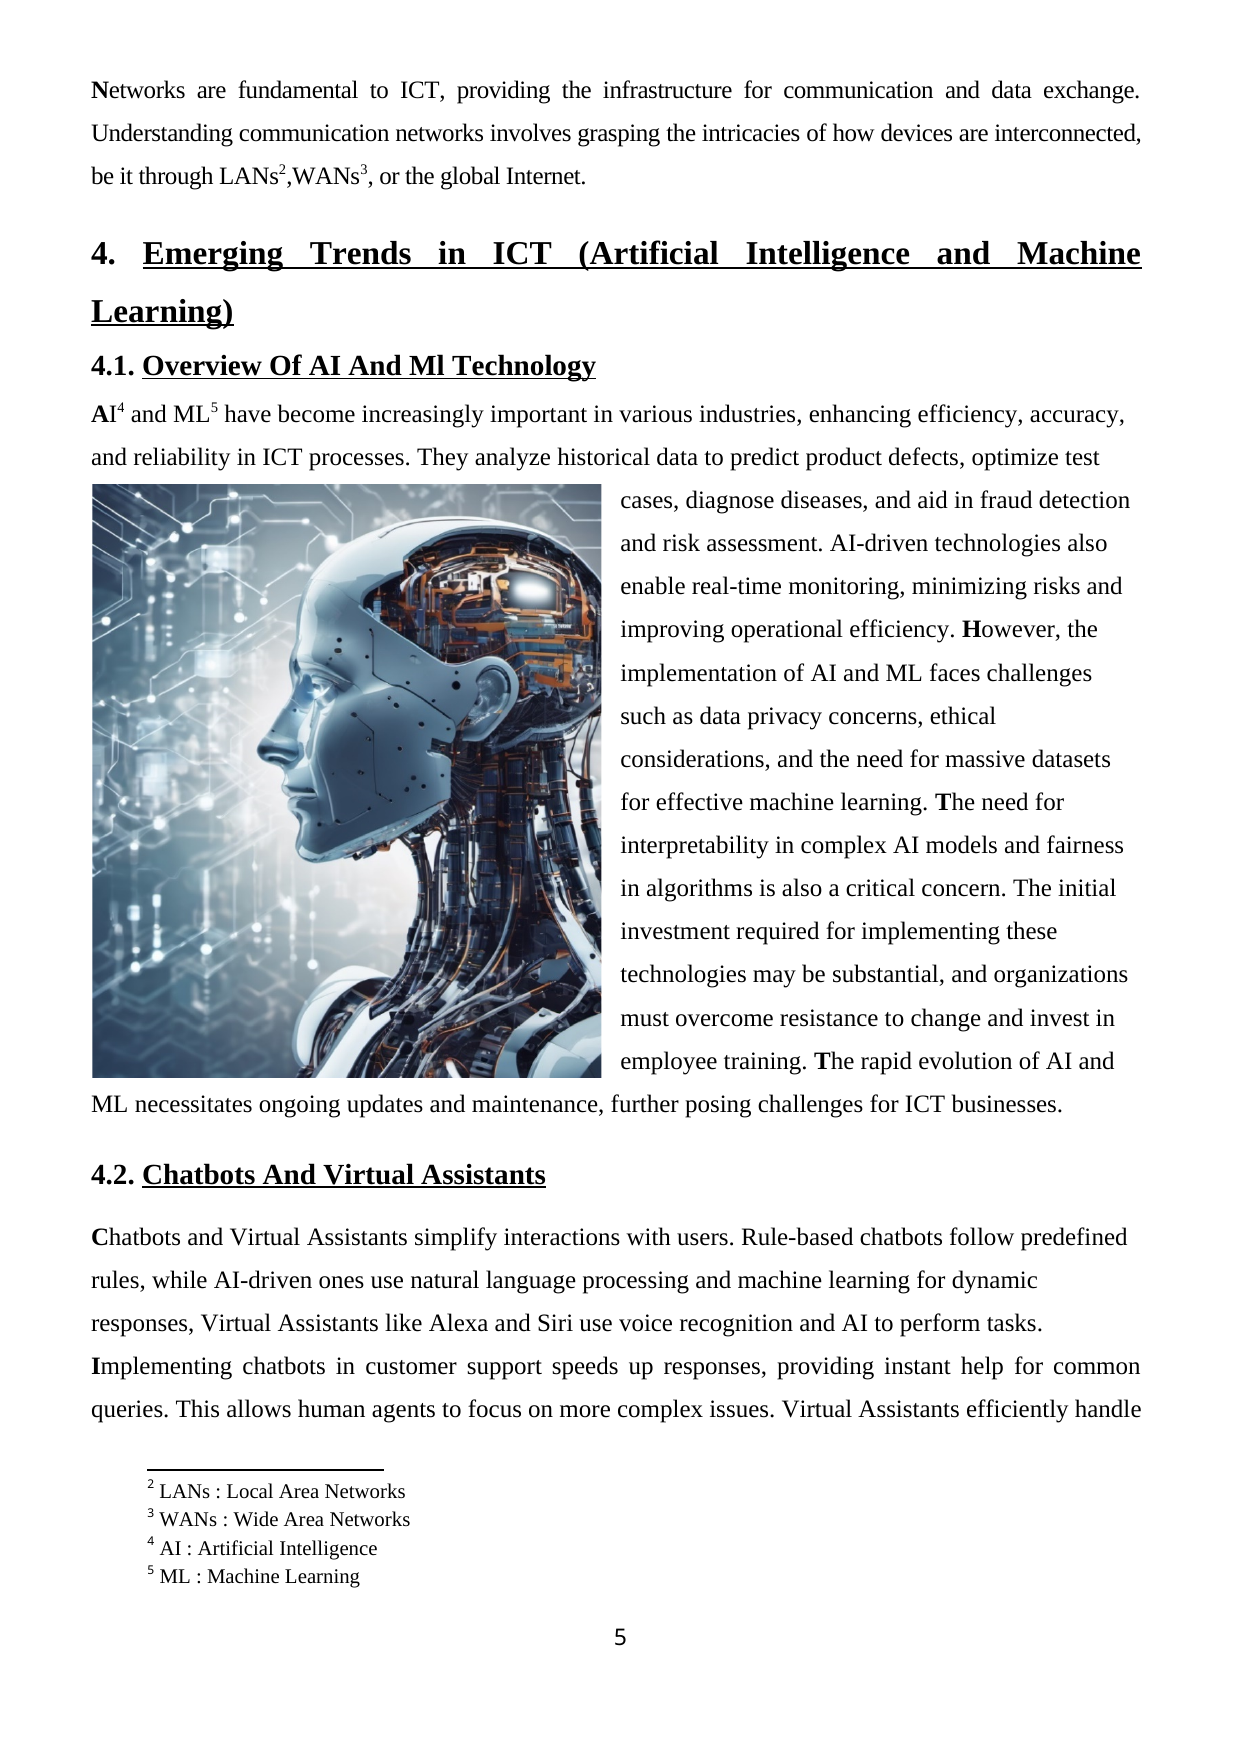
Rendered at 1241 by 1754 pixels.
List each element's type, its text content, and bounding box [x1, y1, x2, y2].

text Networks are fundamental to ICT, providing the infrastructure for communication and data exchange. Understanding communication networks involves grasping the intricacies of how devices are interconnected, be it through LANs,WANs, or the global Internet. [91, 75, 1142, 190]
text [91, 1351, 1142, 1423]
picture [92, 484, 602, 1078]
subtitle 4.1. Overview Of AI And Ml Technology [91, 348, 1093, 382]
subtitle 4.2. Chatbots And Virtual Assistants [81, 1157, 1093, 1191]
text Chatbots and Virtual Assistants simplify interactions with users. Rule-based chatbots follow predefined rules, while AI-driven ones use natural language processing and machine learning for dynamic responses, Virtual Assistants like Alexa and Siri use voice recognition and AI to perform tasks. [91, 1222, 1142, 1337]
text 4. Emerging Trends in ICT (Artificial Intelligence and Machine Learning) [91, 233, 1142, 329]
